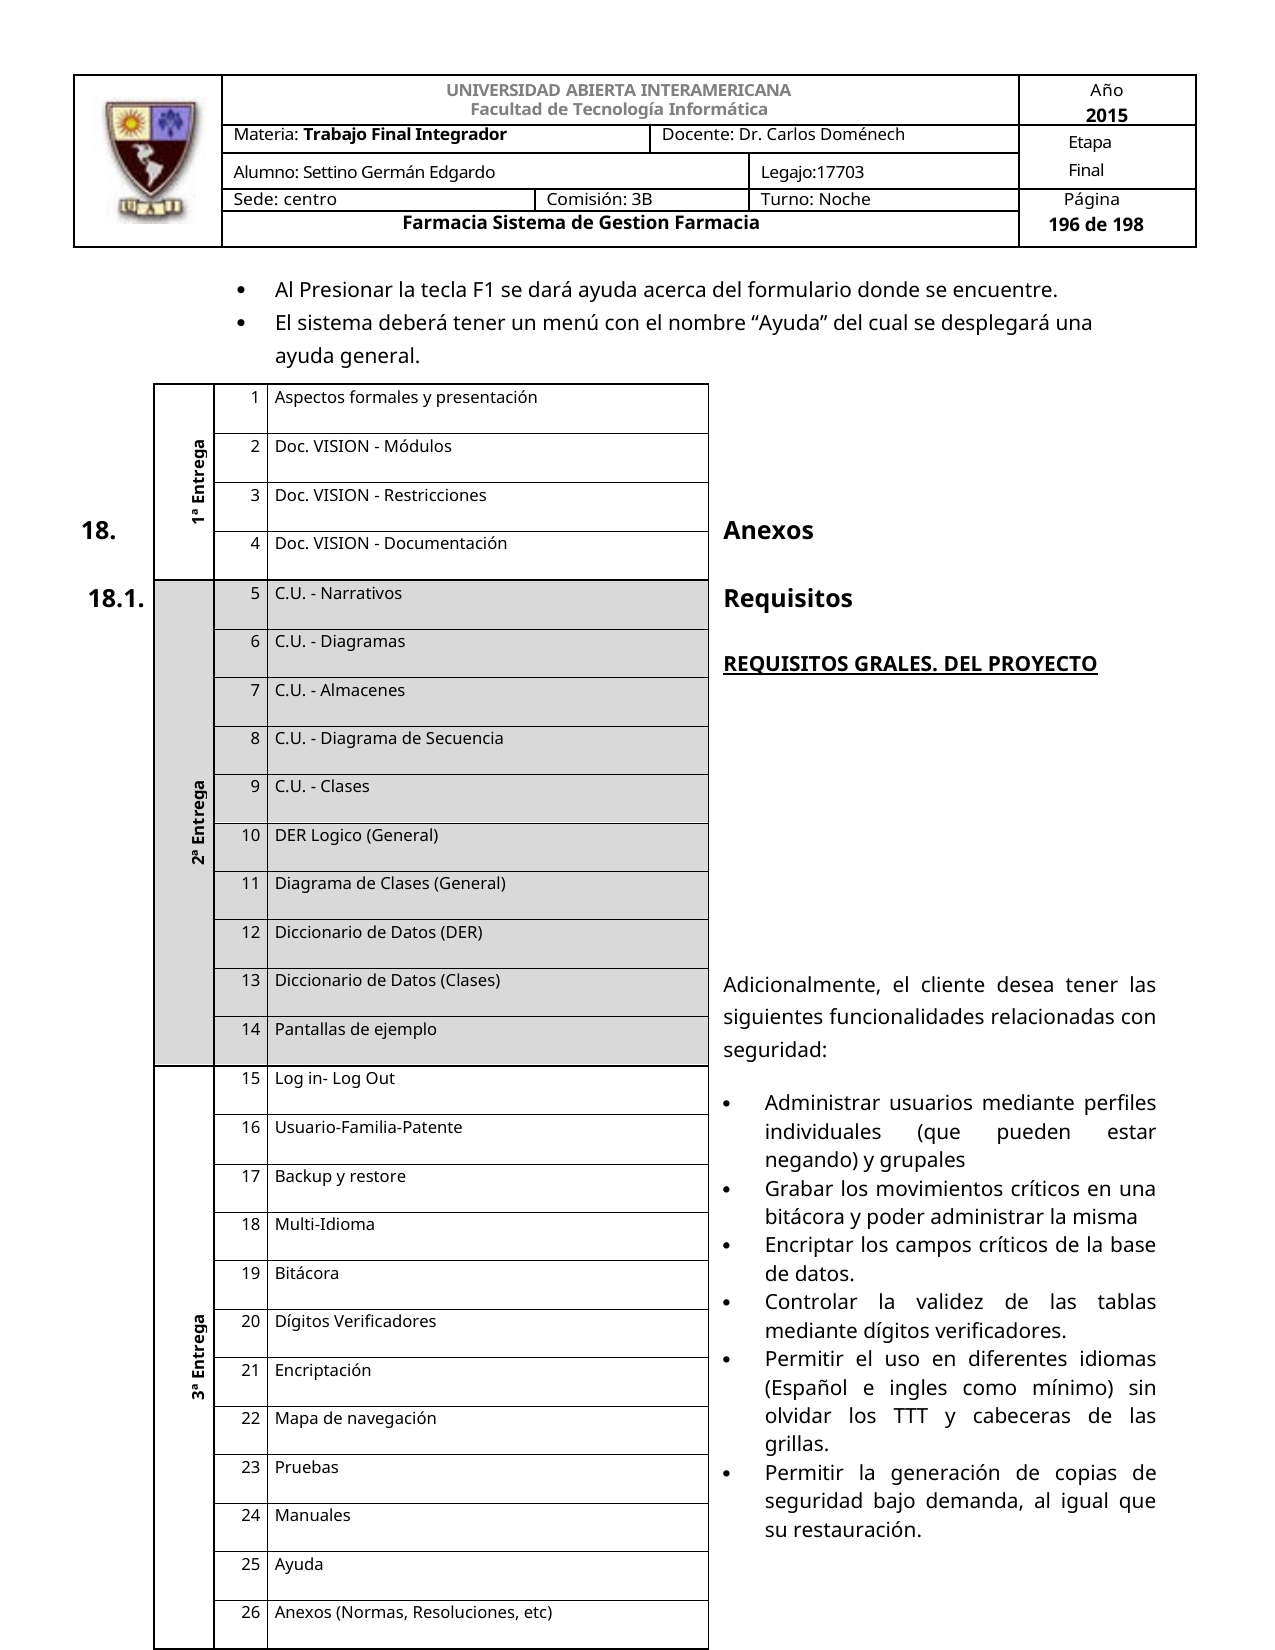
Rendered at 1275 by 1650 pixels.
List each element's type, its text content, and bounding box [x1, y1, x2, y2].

table_cell 22 [215, 1407, 267, 1454]
table_cell Doc. VISION - Restricciones [268, 483, 708, 531]
list Anexos [709, 513, 1157, 547]
table_header 1 [215, 385, 267, 433]
table_cell C.U. - Narrativos [268, 581, 708, 629]
list Controlar la validez de las tablas mediante dígitos verificadores. [709, 1287, 1157, 1344]
table_cell Usuario-Familia-Patente [268, 1115, 708, 1163]
table_cell 7 [215, 678, 267, 726]
table_cell Ayuda [268, 1552, 708, 1599]
table_cell Pantallas de ejemplo [268, 1017, 708, 1064]
table_cell 3ª Entrega [155, 1067, 213, 1648]
table_cell 2ª Entrega [155, 581, 213, 1064]
table_cell 3 [215, 483, 267, 531]
table_cell Log in- Log Out [268, 1067, 708, 1114]
list Grabar los movimientos críticos en una bitácora y poder administrar la misma [709, 1174, 1157, 1231]
table_cell 13 [215, 969, 267, 1016]
table_cell Doc. VISION - Módulos [268, 434, 708, 482]
table_cell 15 [215, 1067, 267, 1114]
text REQUISITOS GRALES. DEL PROYECTO [709, 649, 1157, 677]
table_cell 25 [215, 1552, 267, 1599]
list Encriptar los campos críticos de la base de datos. [709, 1231, 1157, 1287]
picture [92, 97, 207, 224]
list Al Presionar la tecla F1 se dará ayuda acerca del formulario donde se encuentre. [237, 276, 1157, 304]
table_cell 19 [215, 1261, 267, 1309]
table_cell Doc. VISION - Documentación [268, 532, 708, 579]
table_cell Multi-Idioma [268, 1213, 708, 1260]
table_cell 8 [215, 727, 267, 774]
table_cell 23 [215, 1455, 267, 1503]
table_header 1ª Entrega [155, 385, 213, 579]
table_cell Pruebas [268, 1455, 708, 1503]
table_cell 20 [215, 1310, 267, 1357]
table_cell 5 [215, 581, 267, 629]
table_cell 26 [215, 1601, 267, 1648]
table_cell Mapa de navegación [268, 1407, 708, 1454]
table_cell Encriptación [268, 1358, 708, 1406]
list Administrar usuarios mediante perfiles individuales (que pueden estar negando) y grupales [709, 1088, 1157, 1174]
table_cell 24 [215, 1504, 267, 1551]
list Requisitos [87, 581, 153, 615]
table_header Aspectos formales y presentación [268, 385, 708, 433]
text Adicionalmente, el cliente desea tener las siguientes funcionalidades relacionadas con seguridad: [709, 970, 1157, 1063]
table_cell Diagrama de Clases (General) [268, 872, 708, 919]
table_cell 6 [215, 630, 267, 677]
table_cell C.U. - Diagrama de Secuencia [268, 727, 708, 774]
table_cell Bitácora [268, 1261, 708, 1309]
table_cell 17 [215, 1165, 267, 1212]
list Requisitos [709, 581, 1157, 615]
list El sistema deberá tener un menú con el nombre “Ayuda” del cual se desplegará una ayuda general. [237, 308, 1157, 369]
table_cell 16 [215, 1115, 267, 1163]
table_cell DER Logico (General) [268, 824, 708, 871]
table_cell Diccionario de Datos (DER) [268, 920, 708, 968]
table_cell 14 [215, 1017, 267, 1064]
table_cell 21 [215, 1358, 267, 1406]
table_cell 11 [215, 872, 267, 919]
table_cell C.U. - Diagramas [268, 630, 708, 677]
table_cell Diccionario de Datos (Clases) [268, 969, 708, 1016]
table_cell Backup y restore [268, 1165, 708, 1212]
table_cell 4 [215, 532, 267, 579]
list Permitir la generación de copias de seguridad bajo demanda, al igual que su restauración. [709, 1458, 1157, 1543]
table_cell Manuales [268, 1504, 708, 1551]
table_cell 12 [215, 920, 267, 968]
table_cell 9 [215, 775, 267, 822]
table_cell Dígitos Verificadores [268, 1310, 708, 1357]
table_cell C.U. - Clases [268, 775, 708, 822]
list Anexos [81, 513, 153, 547]
table_cell 2 [215, 434, 267, 482]
table_cell C.U. - Almacenes [268, 678, 708, 726]
table_cell Anexos (Normas, Resoluciones, etc) [268, 1601, 708, 1648]
table_cell 10 [215, 824, 267, 871]
table_cell 18 [215, 1213, 267, 1260]
list Permitir el uso en diferentes idiomas (Español e ingles como mínimo) sin olvidar los TTT y cabeceras de las grillas. [709, 1344, 1157, 1458]
